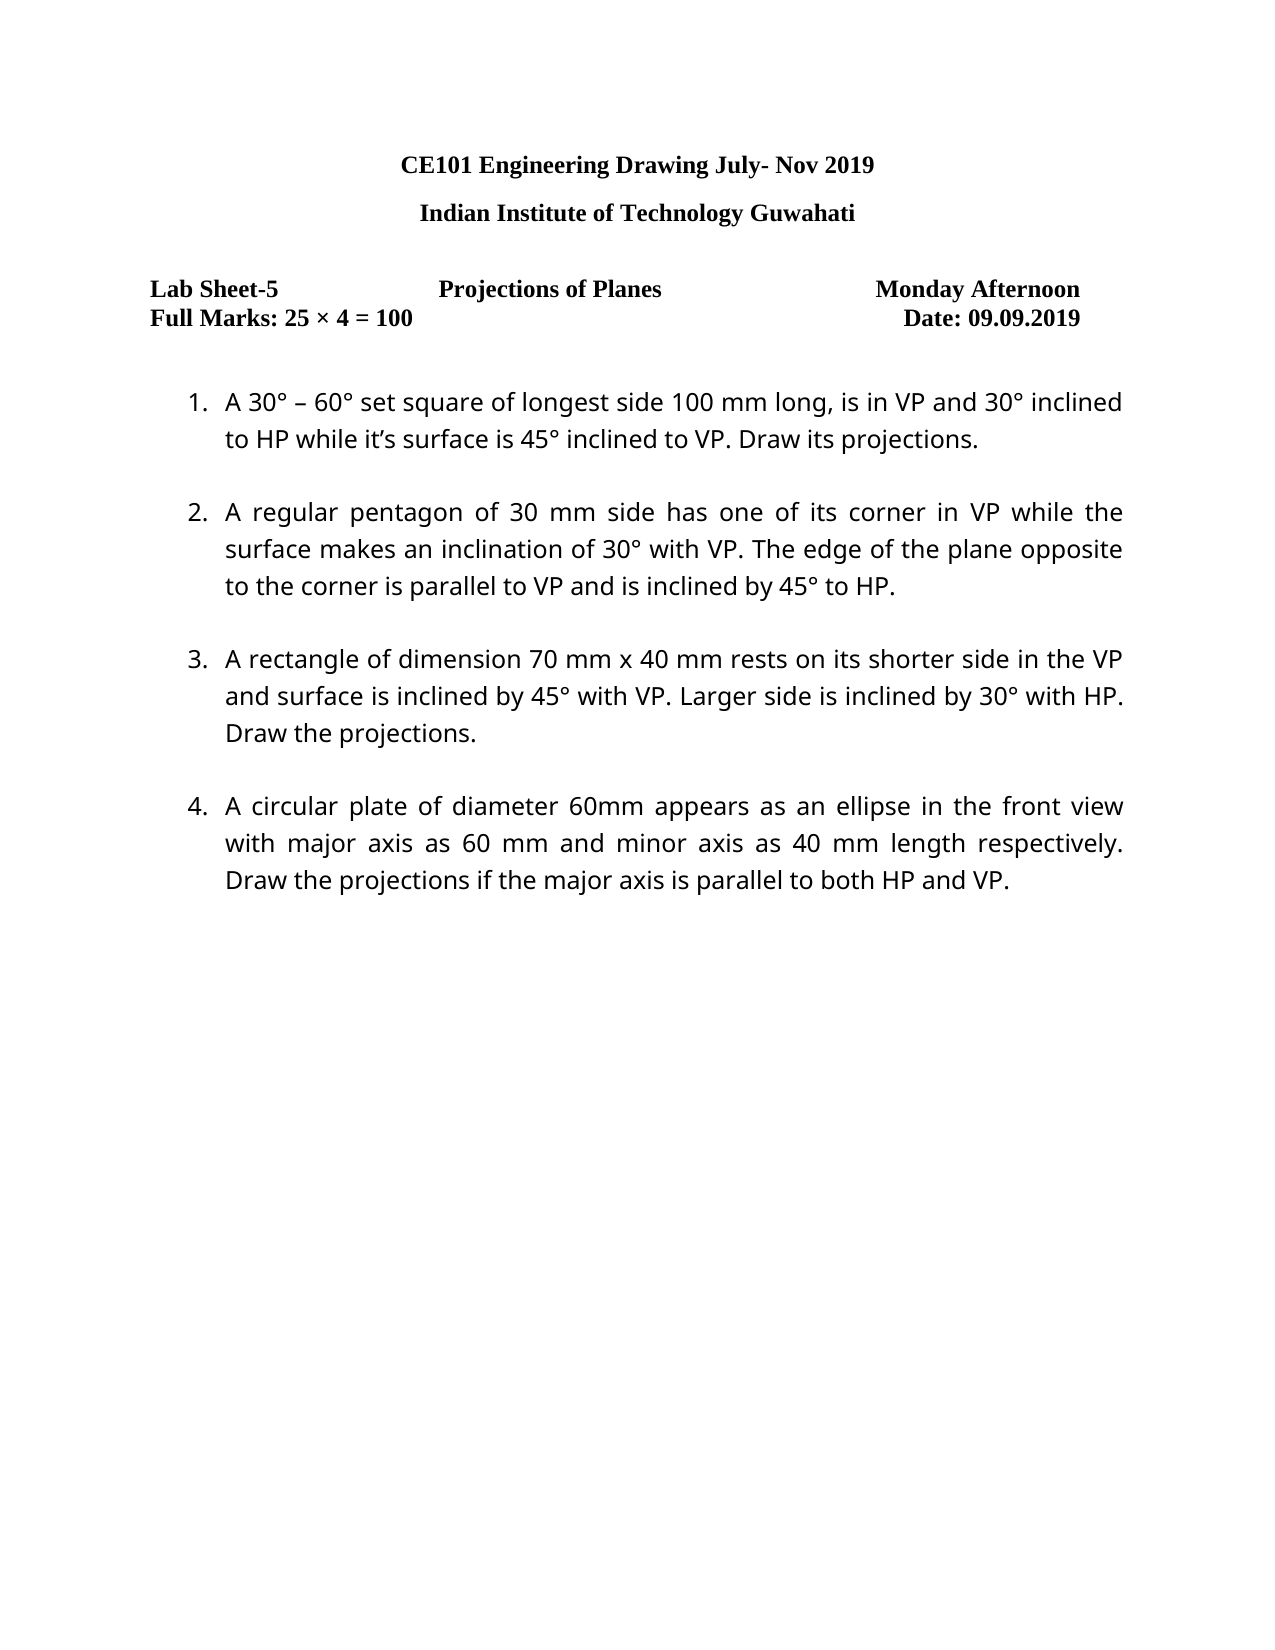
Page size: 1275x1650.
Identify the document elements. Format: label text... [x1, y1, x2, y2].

text Full Marks: 25 × 4 = 100 Date: 09.09.2019 [150, 303, 1125, 332]
list A regular pentagon of 30 mm side has one of its corner in VP while the surface makes an inclination of 30° with VP. The edge of the plane opposite to the corner is parallel to VP and is inclined by 45° to HP. [187, 495, 1125, 602]
text Lab Sheet-5 Projections of Planes Monday Afternoon [150, 274, 1125, 303]
text Indian Institute of Technology Guwahati [150, 198, 1125, 226]
list A circular plate of diameter 60mm appears as an ellipse in the front view with major axis as 60 mm and minor axis as 40 mm length respectively. Draw the projections if the major axis is parallel to both HP and VP. [187, 789, 1125, 897]
list A 30° – 60° set square of longest side 100 mm long, is in VP and 30° inclined to HP while it’s surface is 45° inclined to VP. Draw its projections. [187, 384, 1125, 455]
text CE101 Engineering Drawing July- Nov 2019 [150, 150, 1125, 179]
list A rectangle of dimension 70 mm x 40 mm rests on its shorter side in the VP and surface is inclined by 45° with VP. Larger side is inclined by 30° with HP. Draw the projections. [187, 642, 1125, 749]
